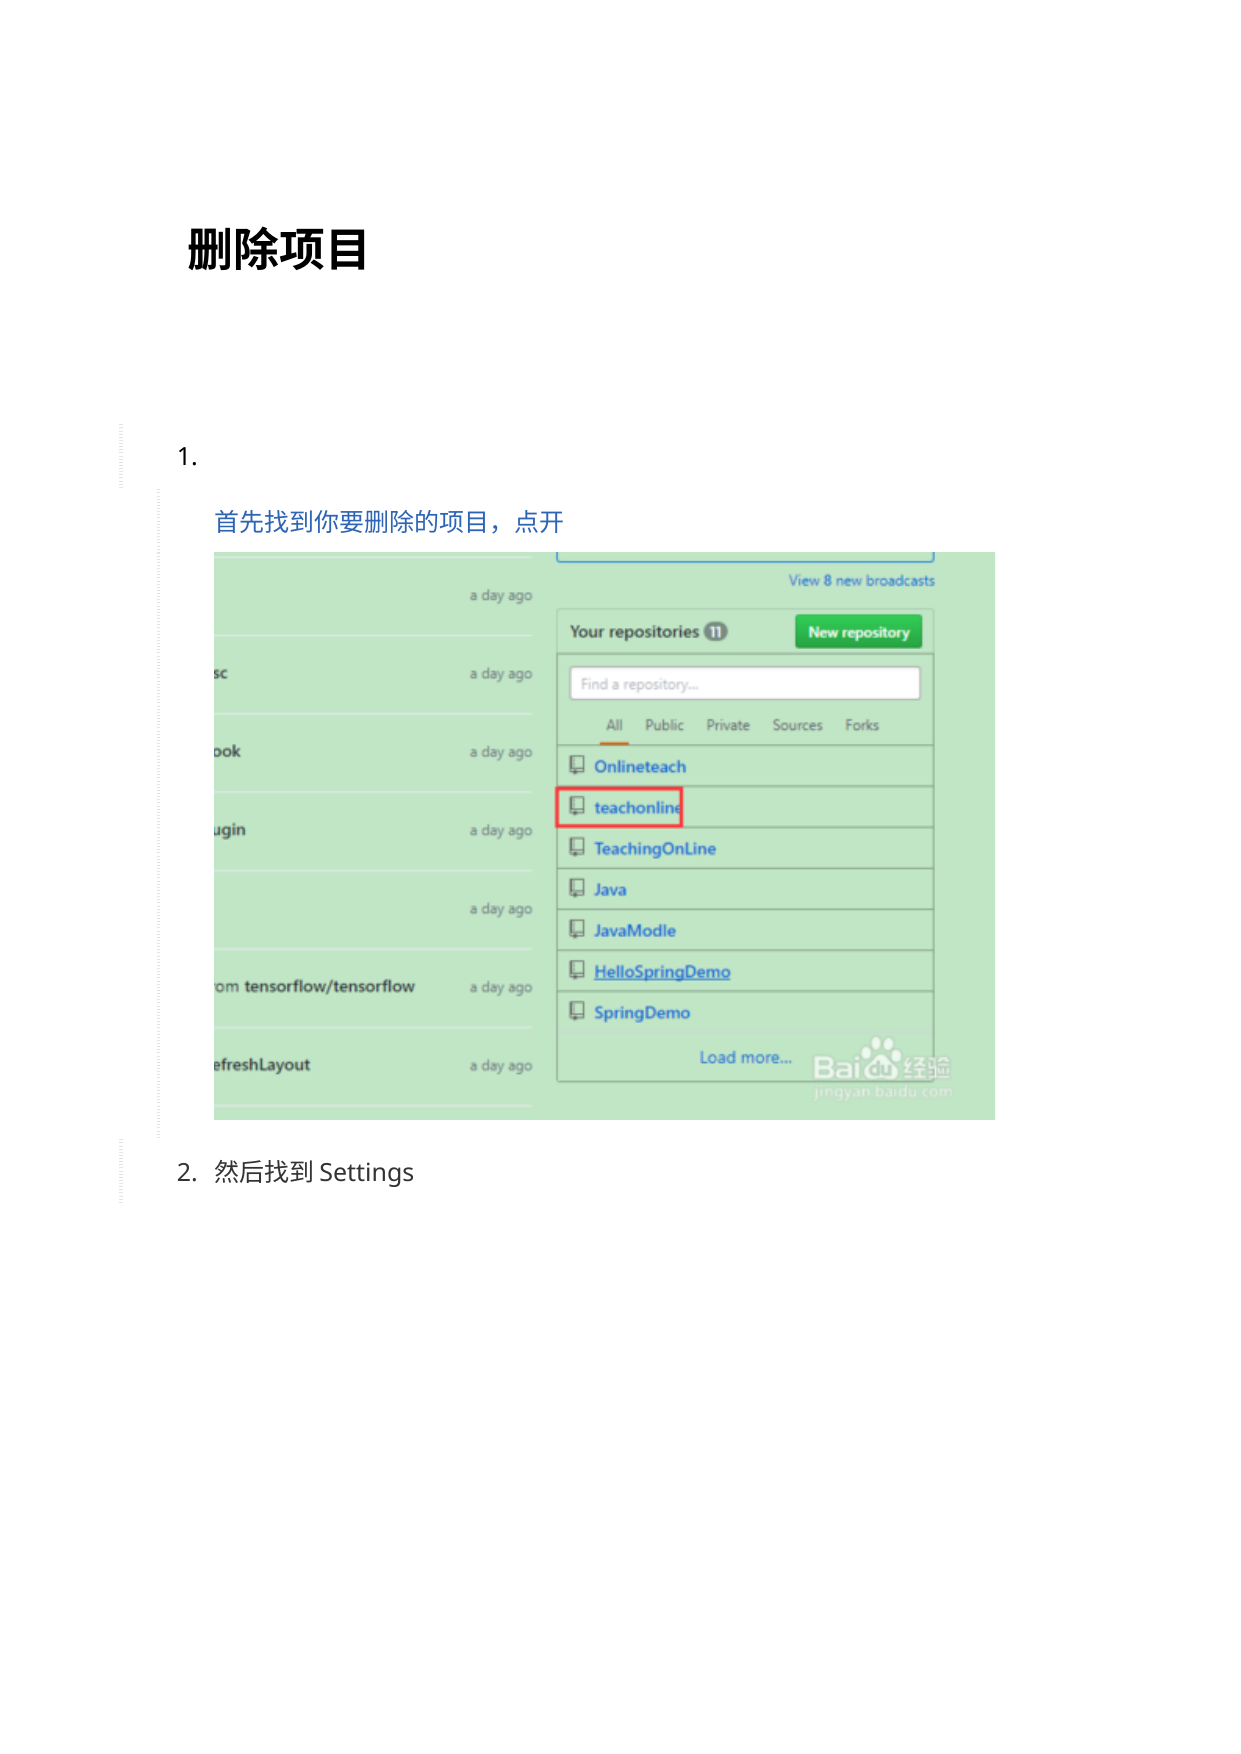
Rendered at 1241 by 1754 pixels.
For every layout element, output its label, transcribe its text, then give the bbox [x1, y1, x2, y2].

text 首先找到你要删除的项目，点开 [157, 488, 1053, 553]
subtitle 删除项目 [187, 197, 1053, 295]
list 然后找到Settings [119, 1138, 1053, 1203]
picture [214, 552, 996, 1120]
